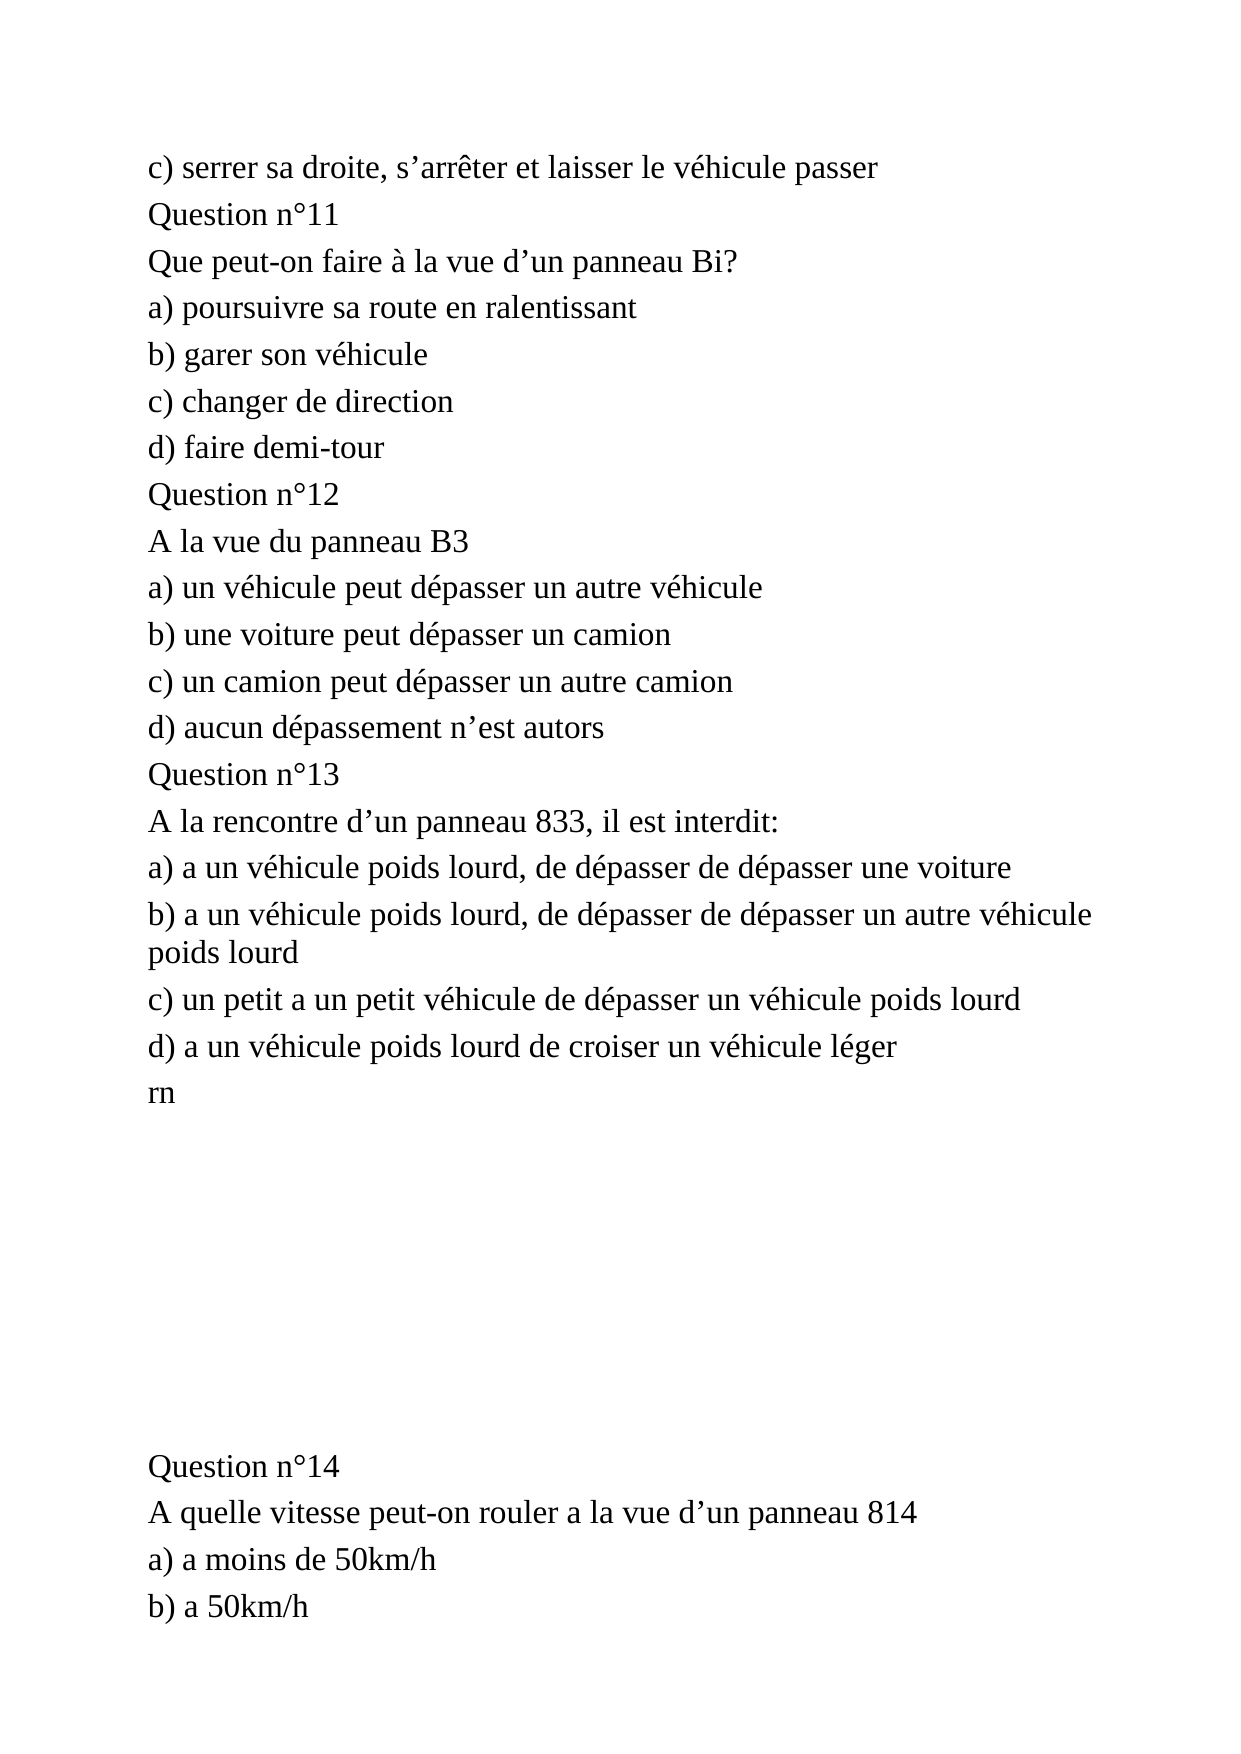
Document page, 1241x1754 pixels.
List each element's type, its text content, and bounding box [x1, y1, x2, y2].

text d) aucun dépassement n’est autors [148, 708, 1093, 746]
text Question n°12 [148, 474, 1093, 513]
text a) un véhicule peut dépasser un autre véhicule [148, 568, 1093, 606]
text b) a 50km/h [148, 1586, 1093, 1624]
text c) un camion peut dépasser un autre camion [148, 661, 1093, 699]
text c) changer de direction [148, 381, 1093, 419]
text a) a un véhicule poids lourd, de dépasser de dépasser une voiture [148, 848, 1093, 886]
text A la vue du panneau B3 [148, 521, 1093, 559]
text A la rencontre d’un panneau 833, il est interdit: [148, 801, 1093, 839]
text A quelle vitesse peut-on rouler a la vue d’un panneau 814 [148, 1493, 1093, 1531]
text a) a moins de 50km/h [148, 1539, 1093, 1578]
text b) a un véhicule poids lourd, de dépasser de dépasser un autre véhicule poids lourd [148, 894, 1093, 971]
text c) serrer sa droite, s’arrêter et laisser le véhicule passer [148, 148, 1093, 186]
text a) poursuivre sa route en ralentissant [148, 288, 1093, 326]
text b) une voiture peut dépasser un camion [148, 614, 1093, 653]
text Que peut-on faire à la vue d’un panneau Bi? [148, 241, 1093, 279]
text b) garer son véhicule [148, 334, 1093, 373]
text rn [148, 1073, 1093, 1111]
text Question n°11 [148, 194, 1093, 233]
text c) un petit a un petit véhicule de dépasser un véhicule poids lourd [148, 979, 1093, 1018]
text d) faire demi-tour [148, 428, 1093, 466]
text Question n°14 [148, 1446, 1093, 1484]
text d) a un véhicule poids lourd de croiser un véhicule léger [148, 1026, 1093, 1064]
text Question n°13 [148, 754, 1093, 793]
